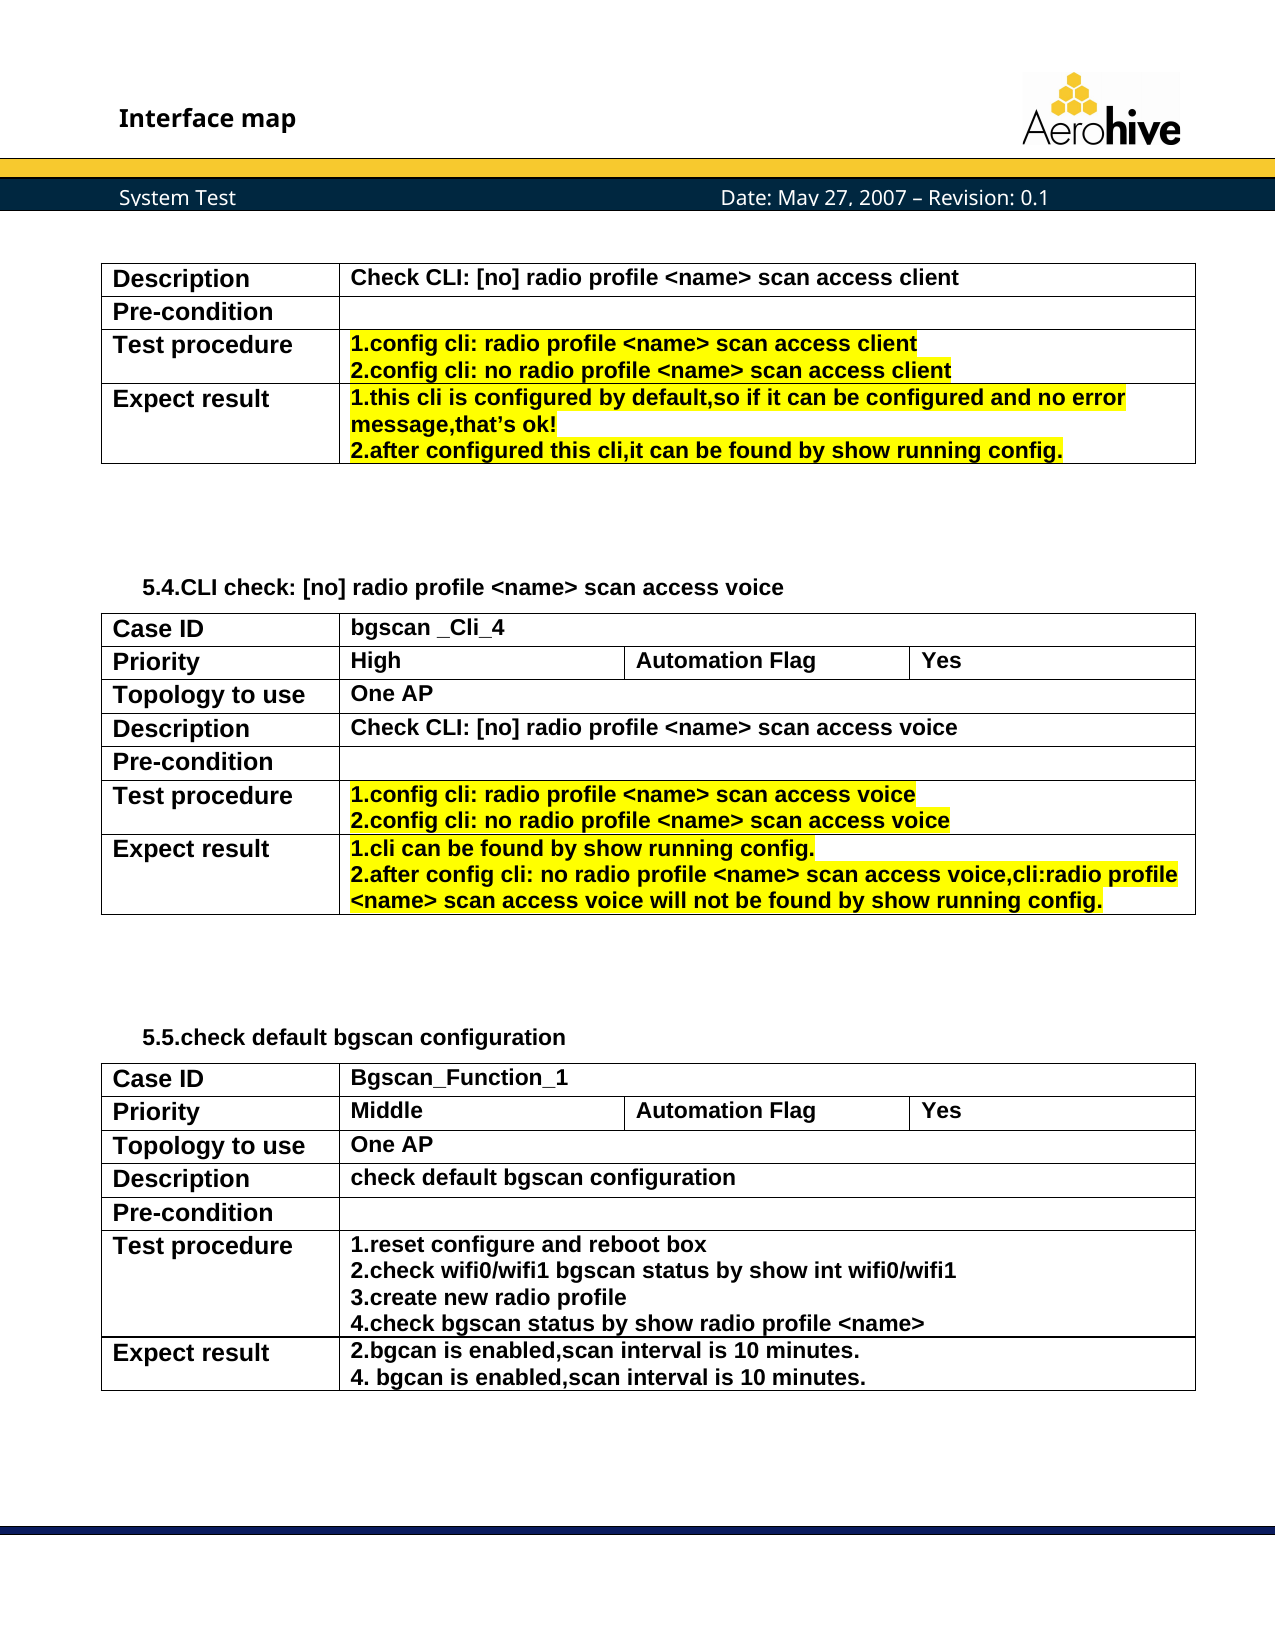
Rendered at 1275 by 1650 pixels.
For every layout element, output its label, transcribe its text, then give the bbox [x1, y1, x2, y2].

subtitle check default bgscan configuration [142, 1024, 1162, 1050]
subtitle CLI check: [no] radio profile <name> scan access voice [142, 574, 1162, 600]
table_cell Test procedure [102, 781, 339, 833]
table_cell [340, 297, 1195, 329]
table_cell Expect result [102, 835, 339, 913]
table_cell 1.cli can be found by show running config. 2.after config cli: no radio profile <name> scan access voice,cli:radio profile <name> scan access voice will not be found by show running config. [815, 835, 1195, 913]
table_cell Topology to use [102, 1131, 339, 1163]
table_cell Pre-condition [102, 747, 339, 780]
table_cell 1.this cli is configured by default,so if it can be configured and no error message,that’s ok! 2.after configured this cli,it can be found by show running config. [557, 384, 1195, 463]
table_cell Pre-condition [102, 297, 339, 329]
table_cell 1.config cli: radio profile <name> scan access client 2.config cli: no radio profile <name> scan access client [917, 330, 1195, 383]
table_cell Middle [340, 1097, 624, 1130]
table_cell Expect result [102, 1338, 339, 1390]
table_cell Test procedure [102, 330, 339, 383]
table_cell [340, 1198, 1195, 1230]
table_header bgscan _Cli_4 [340, 614, 1195, 646]
table_cell Description [102, 1164, 339, 1197]
table_cell Yes [910, 1097, 1195, 1130]
table_cell Automation Flag [625, 647, 909, 679]
table_cell Description [102, 264, 339, 296]
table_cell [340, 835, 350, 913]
table_header Case ID [102, 1064, 339, 1096]
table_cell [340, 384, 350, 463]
table_cell Yes [910, 647, 1195, 679]
table_cell Pre-condition [102, 1198, 339, 1230]
picture [1022, 72, 1181, 145]
table_cell Priority [102, 647, 339, 679]
table_cell Description [102, 714, 339, 746]
table_cell Topology to use [102, 680, 339, 713]
table_cell 1.reset configure and reboot box 2.check wifi0/wifi1 bgscan status by show int wifi0/wifi1 3.create new radio profile 4.check bgscan status by show radio profile <name> [340, 1231, 1195, 1336]
table_cell Expect result [102, 384, 339, 463]
table_cell Priority [102, 1097, 339, 1130]
table_cell Automation Flag [625, 1097, 909, 1130]
table_cell [340, 747, 1195, 780]
table_cell One AP [340, 680, 1195, 713]
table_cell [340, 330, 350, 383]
table_cell One AP [340, 1131, 1195, 1163]
table_cell check default bgscan configuration [340, 1164, 1195, 1197]
table_header Bgscan_Function_1 [340, 1064, 1195, 1096]
table_cell 1.config cli: radio profile <name> scan access voice 2.config cli: no radio profile <name> scan access voice [916, 781, 1195, 833]
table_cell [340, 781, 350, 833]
table_cell 2.bgcan is enabled,scan interval is 10 minutes. 4. bgcan is enabled,scan interval is 10 minutes. [340, 1338, 1195, 1390]
table_cell High [340, 647, 624, 679]
table_cell Check CLI: [no] radio profile <name> scan access client [340, 264, 1195, 296]
table_header Case ID [102, 614, 339, 646]
table_cell Test procedure [102, 1231, 339, 1336]
table_cell Check CLI: [no] radio profile <name> scan access voice [340, 714, 1195, 746]
